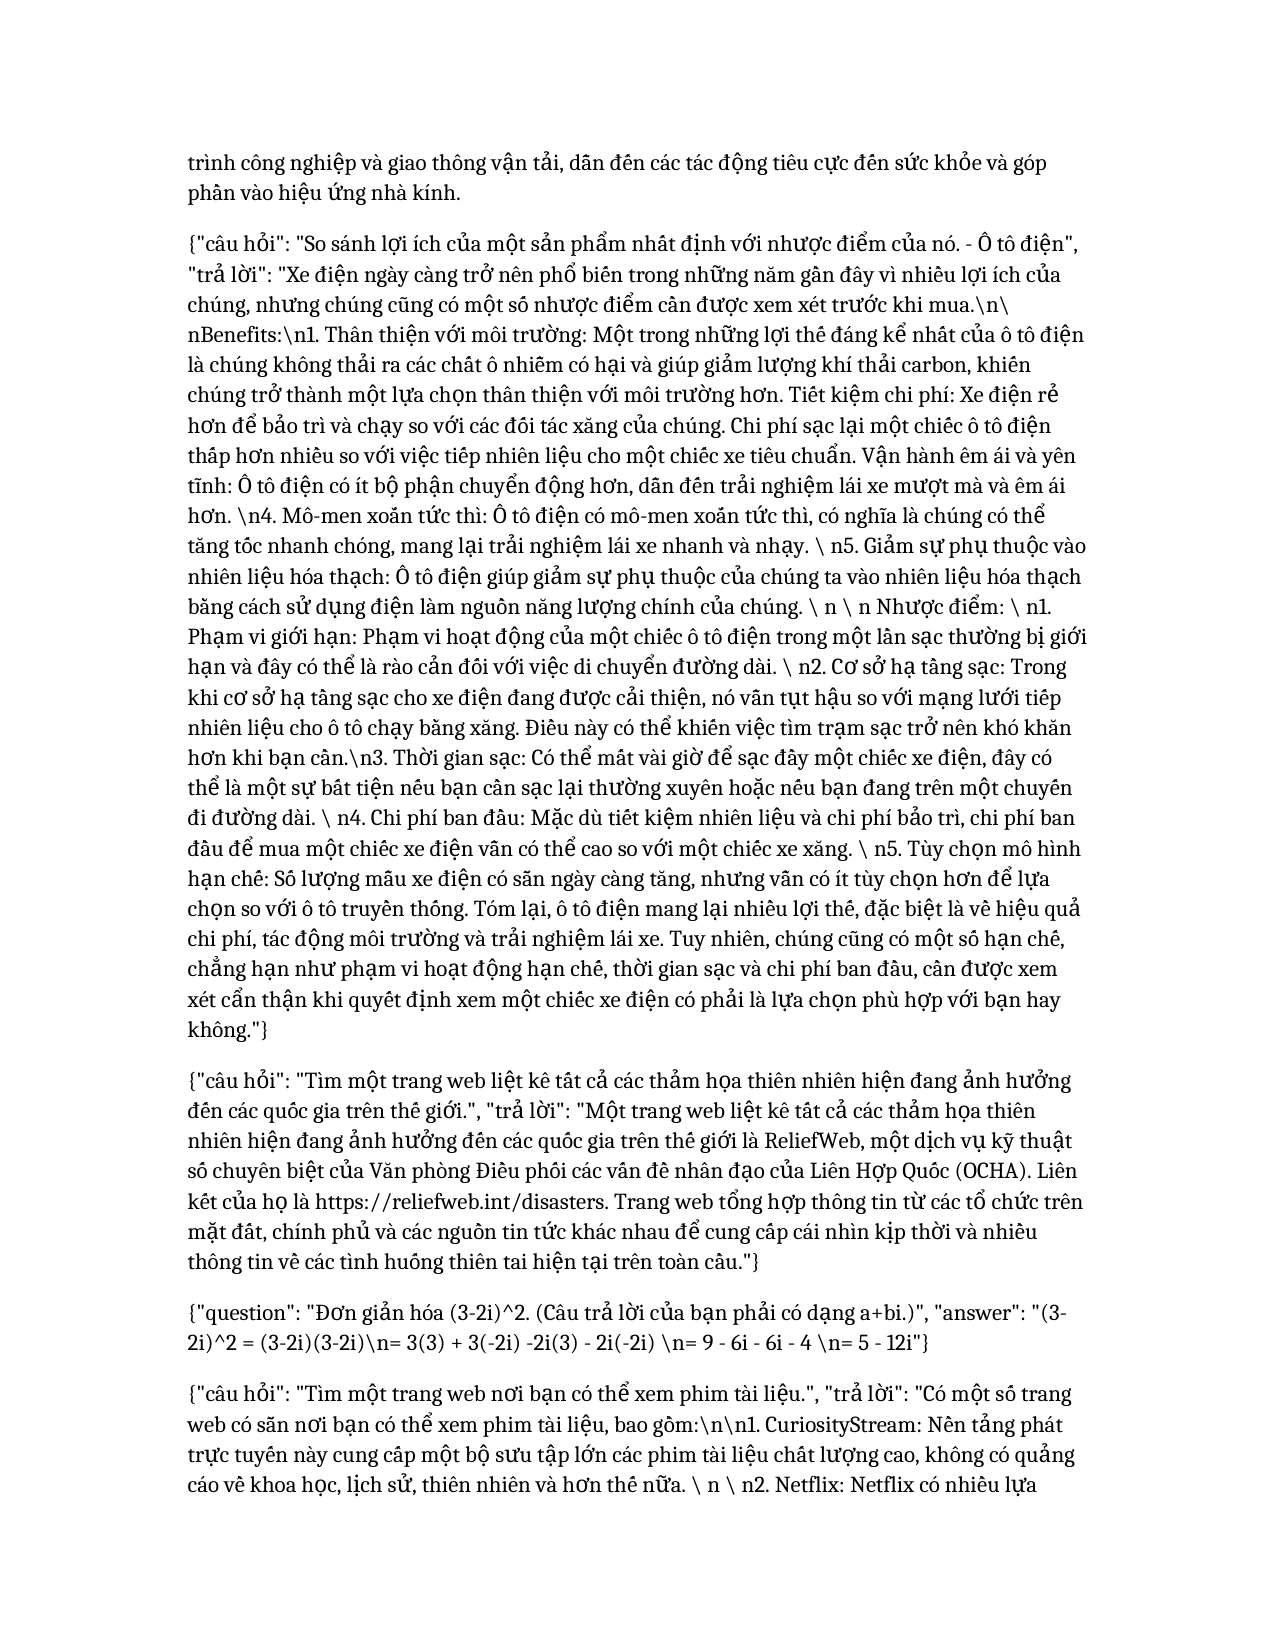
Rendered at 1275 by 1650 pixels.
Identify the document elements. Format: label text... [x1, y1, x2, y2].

text {"câu hỏi": "So sánh lợi ích của một sản phẩm nhất định với nhược điểm của nó. - Ô tô điện", "trả lời": "Xe điện ngày càng trở nên phổ biến trong những năm gần đây vì nhiều lợi ích của chúng, nhưng chúng cũng có một số nhược điểm cần được xem xét trước khi mua.\n\nBenefits:\n1. Thân thiện với môi trường: Một trong những lợi thế đáng kể nhất của ô tô điện là chúng không thải ra các chất ô nhiễm có hại và giúp giảm lượng khí thải carbon, khiến chúng trở thành một lựa chọn thân thiện với môi trường hơn. Tiết kiệm chi phí: Xe điện rẻ hơn để bảo trì và chạy so với các đối tác xăng của chúng. Chi phí sạc lại một chiếc ô tô điện thấp hơn nhiều so với việc tiếp nhiên liệu cho một chiếc xe tiêu chuẩn. Vận hành êm ái và yên tĩnh: Ô tô điện có ít bộ phận chuyển động hơn, dẫn đến trải nghiệm lái xe mượt mà và êm ái hơn. \n4. Mô-men xoắn tức thì: Ô tô điện có mô-men xoắn tức thì, có nghĩa là chúng có thể tăng tốc nhanh chóng, mang lại trải nghiệm lái xe nhanh và nhạy. \ n5. Giảm sự phụ thuộc vào nhiên liệu hóa thạch: Ô tô điện giúp giảm sự phụ thuộc của chúng ta vào nhiên liệu hóa thạch bằng cách sử dụng điện làm nguồn năng lượng chính của chúng. \ n \ n Nhược điểm: \ n1. Phạm vi giới hạn: Phạm vi hoạt động của một chiếc ô tô điện trong một lần sạc thường bị giới hạn và đây có thể là rào cản đối với việc di chuyển đường dài. \ n2. Cơ sở hạ tầng sạc: Trong khi cơ sở hạ tầng sạc cho xe điện đang được cải thiện, nó vẫn tụt hậu so với mạng lưới tiếp nhiên liệu cho ô tô chạy bằng xăng. Điều này có thể khiến việc tìm trạm sạc trở nên khó khăn hơn khi bạn cần.\n3. Thời gian sạc: Có thể mất vài giờ để sạc đầy một chiếc xe điện, đây có thể là một sự bất tiện nếu bạn cần sạc lại thường xuyên hoặc nếu bạn đang trên một chuyến đi đường dài. \ n4. Chi phí ban đầu: Mặc dù tiết kiệm nhiên liệu và chi phí bảo trì, chi phí ban đầu để mua một chiếc xe điện vẫn có thể cao so với một chiếc xe xăng. \ n5. Tùy chọn mô hình hạn chế: Số lượng mẫu xe điện có sẵn ngày càng tăng, nhưng vẫn có ít tùy chọn hơn để lựa chọn so với ô tô truyền thống. Tóm lại, ô tô điện mang lại nhiều lợi thế, đặc biệt là về hiệu quả chi phí, tác động môi trường và trải nghiệm lái xe. Tuy nhiên, chúng cũng có một số hạn chế, chẳng hạn như phạm vi hoạt động hạn chế, thời gian sạc và chi phí ban đầu, cần được xem xét cẩn thận khi quyết định xem một chiếc xe điện có phải là lựa chọn phù hợp với bạn hay không."} [187, 231, 1087, 1043]
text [187, 150, 1087, 207]
text {"câu hỏi": "Tìm một trang web liệt kê tất cả các thảm họa thiên nhiên hiện đang ảnh hưởng đến các quốc gia trên thế giới.", "trả lời": "Một trang web liệt kê tất cả các thảm họa thiên nhiên hiện đang ảnh hưởng đến các quốc gia trên thế giới là ReliefWeb, một dịch vụ kỹ thuật số chuyên biệt của Văn phòng Điều phối các vấn đề nhân đạo của Liên Hợp Quốc (OCHA). Liên kết của họ là https://reliefweb.int/disasters. Trang web tổng hợp thông tin từ các tổ chức trên mặt đất, chính phủ và các nguồn tin tức khác nhau để cung cấp cái nhìn kịp thời và nhiều thông tin về các tình huống thiên tai hiện tại trên toàn cầu."} [187, 1068, 1087, 1275]
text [187, 1381, 1087, 1498]
text {"question": "Đơn giản hóa (3-2i)^2. (Câu trả lời của bạn phải có dạng a+bi.)", "answer": "(3-2i)^2 = (3-2i)(3-2i)\n= 3(3) + 3(-2i) -2i(3) - 2i(-2i) \n= 9 - 6i - 6i - 4 \n= 5 - 12i"} [187, 1300, 1087, 1357]
